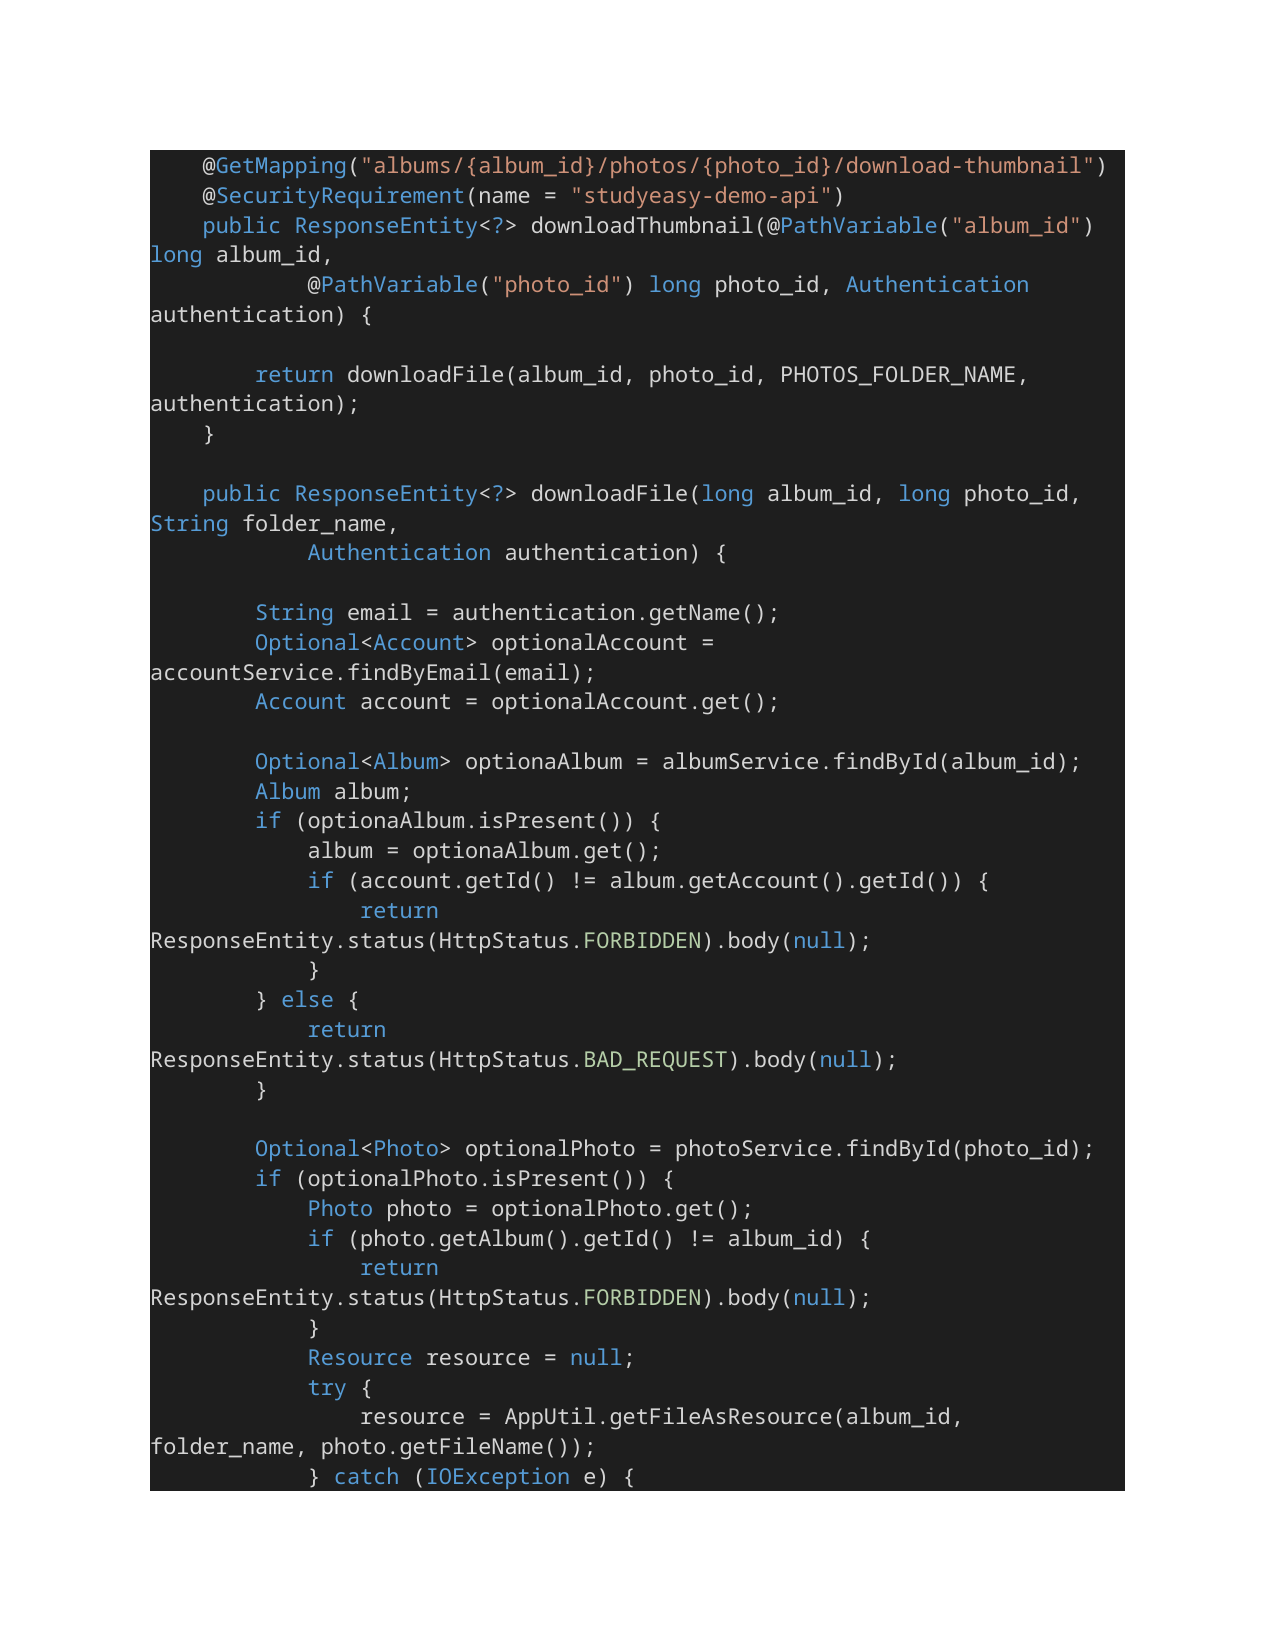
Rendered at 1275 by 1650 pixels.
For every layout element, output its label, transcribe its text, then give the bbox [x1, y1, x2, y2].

text Photo photo = optionalPhoto.get(); [150, 1193, 1125, 1222]
text if (photo.getAlbum().getId() != album_id) { [150, 1222, 1125, 1252]
text return ResponseEntity.status(HttpStatus.FORBIDDEN).body(null); [150, 895, 1125, 954]
text if (optionaAlbum.isPresent()) { [150, 805, 1125, 835]
text album = optionaAlbum.get(); [150, 835, 1125, 865]
text return downloadFile(album_id, photo_id, PHOTOS_FOLDER_NAME, authentication); [150, 358, 1125, 418]
text Optional<Photo> optionalPhoto = photoService.findById(photo_id); [150, 1133, 1125, 1163]
text Album album; [150, 776, 1125, 805]
text public ResponseEntity<?> downloadThumbnail(@PathVariable("album_id") long album_id, [150, 209, 1125, 269]
text if (account.getId() != album.getAccount().getId()) { [150, 865, 1125, 895]
text } [150, 418, 1125, 448]
text } catch (IOException e) { [150, 1461, 1125, 1491]
text return ResponseEntity.status(HttpStatus.FORBIDDEN).body(null); [150, 1252, 1125, 1312]
text Optional<Album> optionaAlbum = albumService.findById(album_id); [150, 746, 1125, 776]
text if (optionalPhoto.isPresent()) { [150, 1163, 1125, 1193]
text @SecurityRequirement(name = "studyeasy-demo-api") [150, 180, 1125, 209]
text } else { [150, 984, 1125, 1014]
text } [150, 954, 1125, 984]
text @GetMapping("albums/{album_id}/photos/{photo_id}/download-thumbnail") [150, 150, 1125, 180]
text } [150, 1073, 1125, 1103]
text public ResponseEntity<?> downloadFile(long album_id, long photo_id, String folder_name, [150, 478, 1125, 537]
text try { [150, 1371, 1125, 1401]
text Account account = optionalAccount.get(); [150, 686, 1125, 716]
text Optional<Account> optionalAccount = accountService.findByEmail(email); [150, 627, 1125, 686]
text return ResponseEntity.status(HttpStatus.BAD_REQUEST).body(null); [150, 1014, 1125, 1073]
text Authentication authentication) { [150, 537, 1125, 567]
text } [150, 1312, 1125, 1342]
text Resource resource = null; [150, 1342, 1125, 1371]
text @PathVariable("photo_id") long photo_id, Authentication authentication) { [150, 269, 1125, 329]
text String email = authentication.getName(); [150, 597, 1125, 627]
text resource = AppUtil.getFileAsResource(album_id, folder_name, photo.getFileName()); [150, 1401, 1125, 1461]
